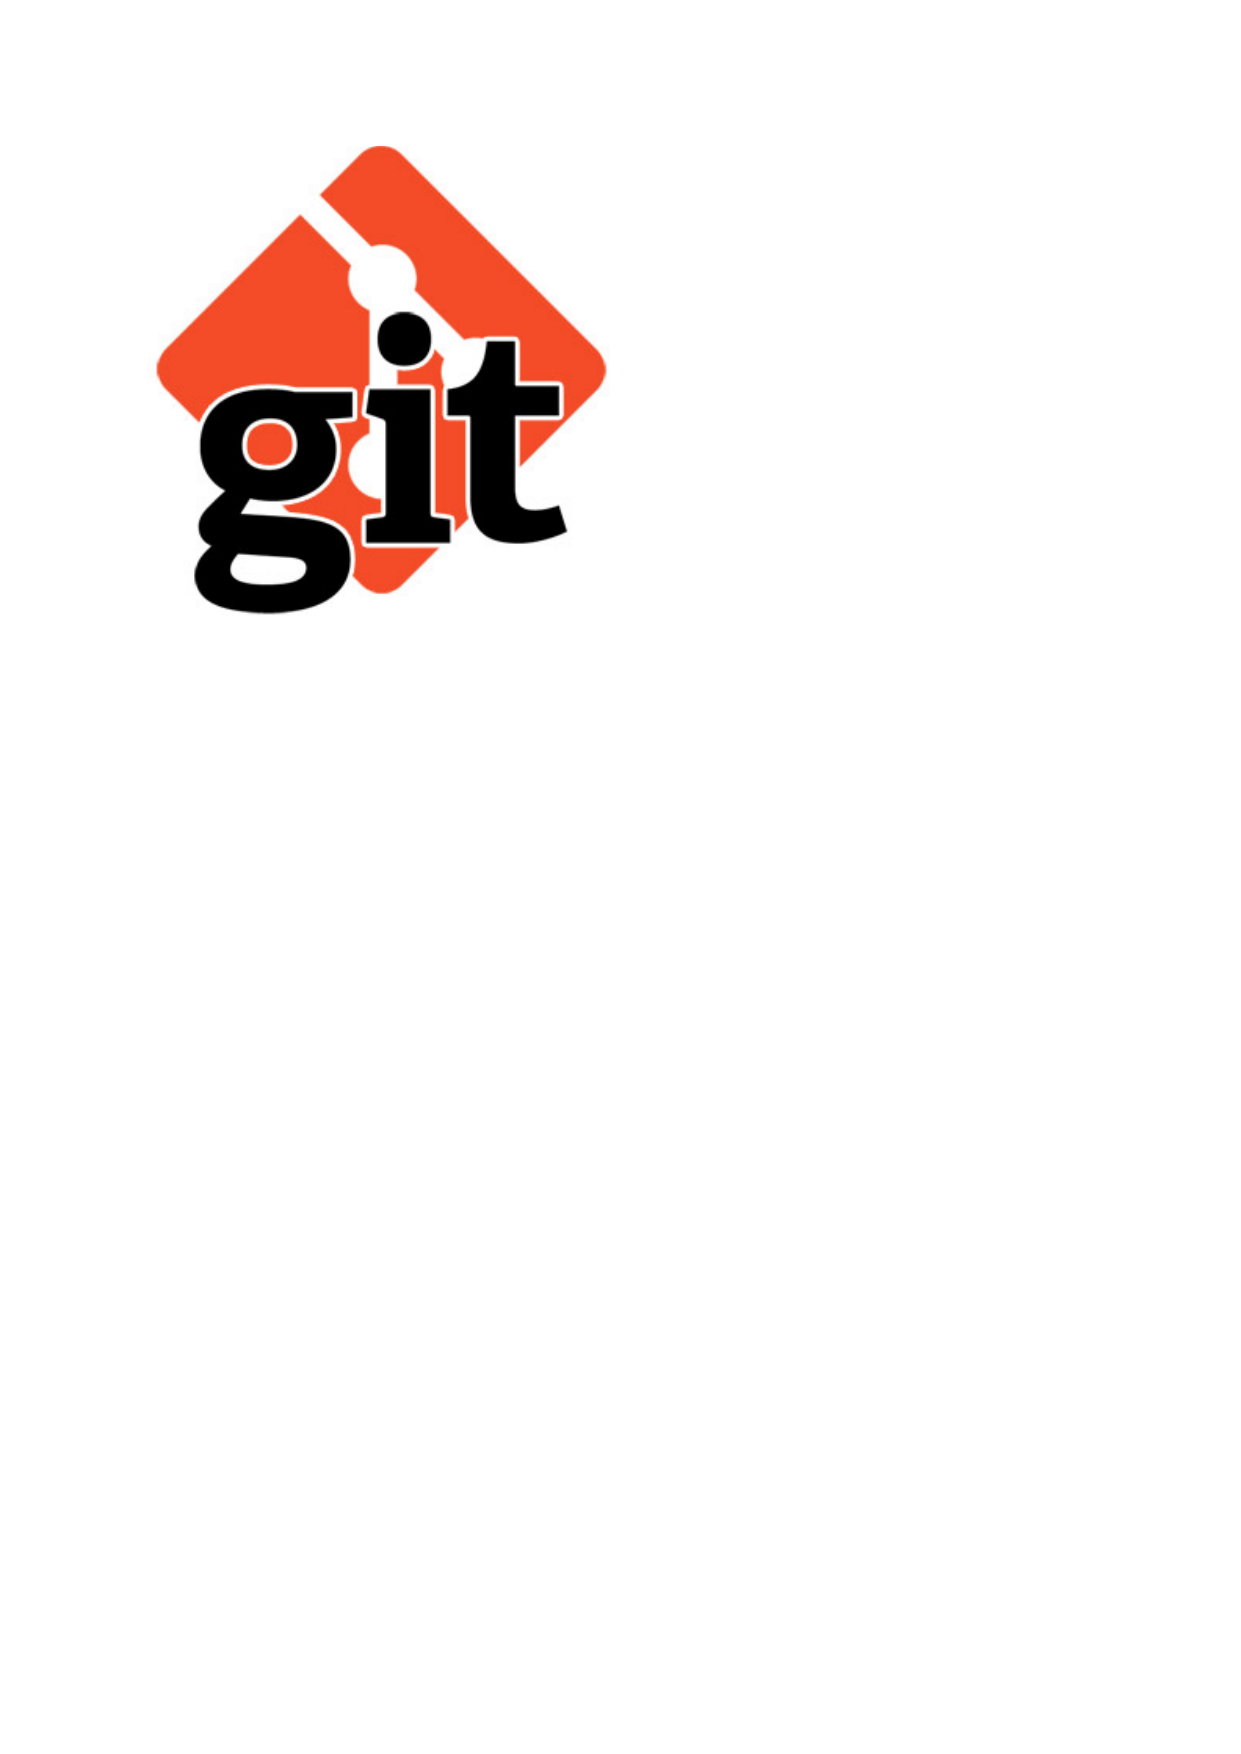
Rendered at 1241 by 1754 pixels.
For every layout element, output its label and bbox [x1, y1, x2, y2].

picture [146, 146, 616, 616]
